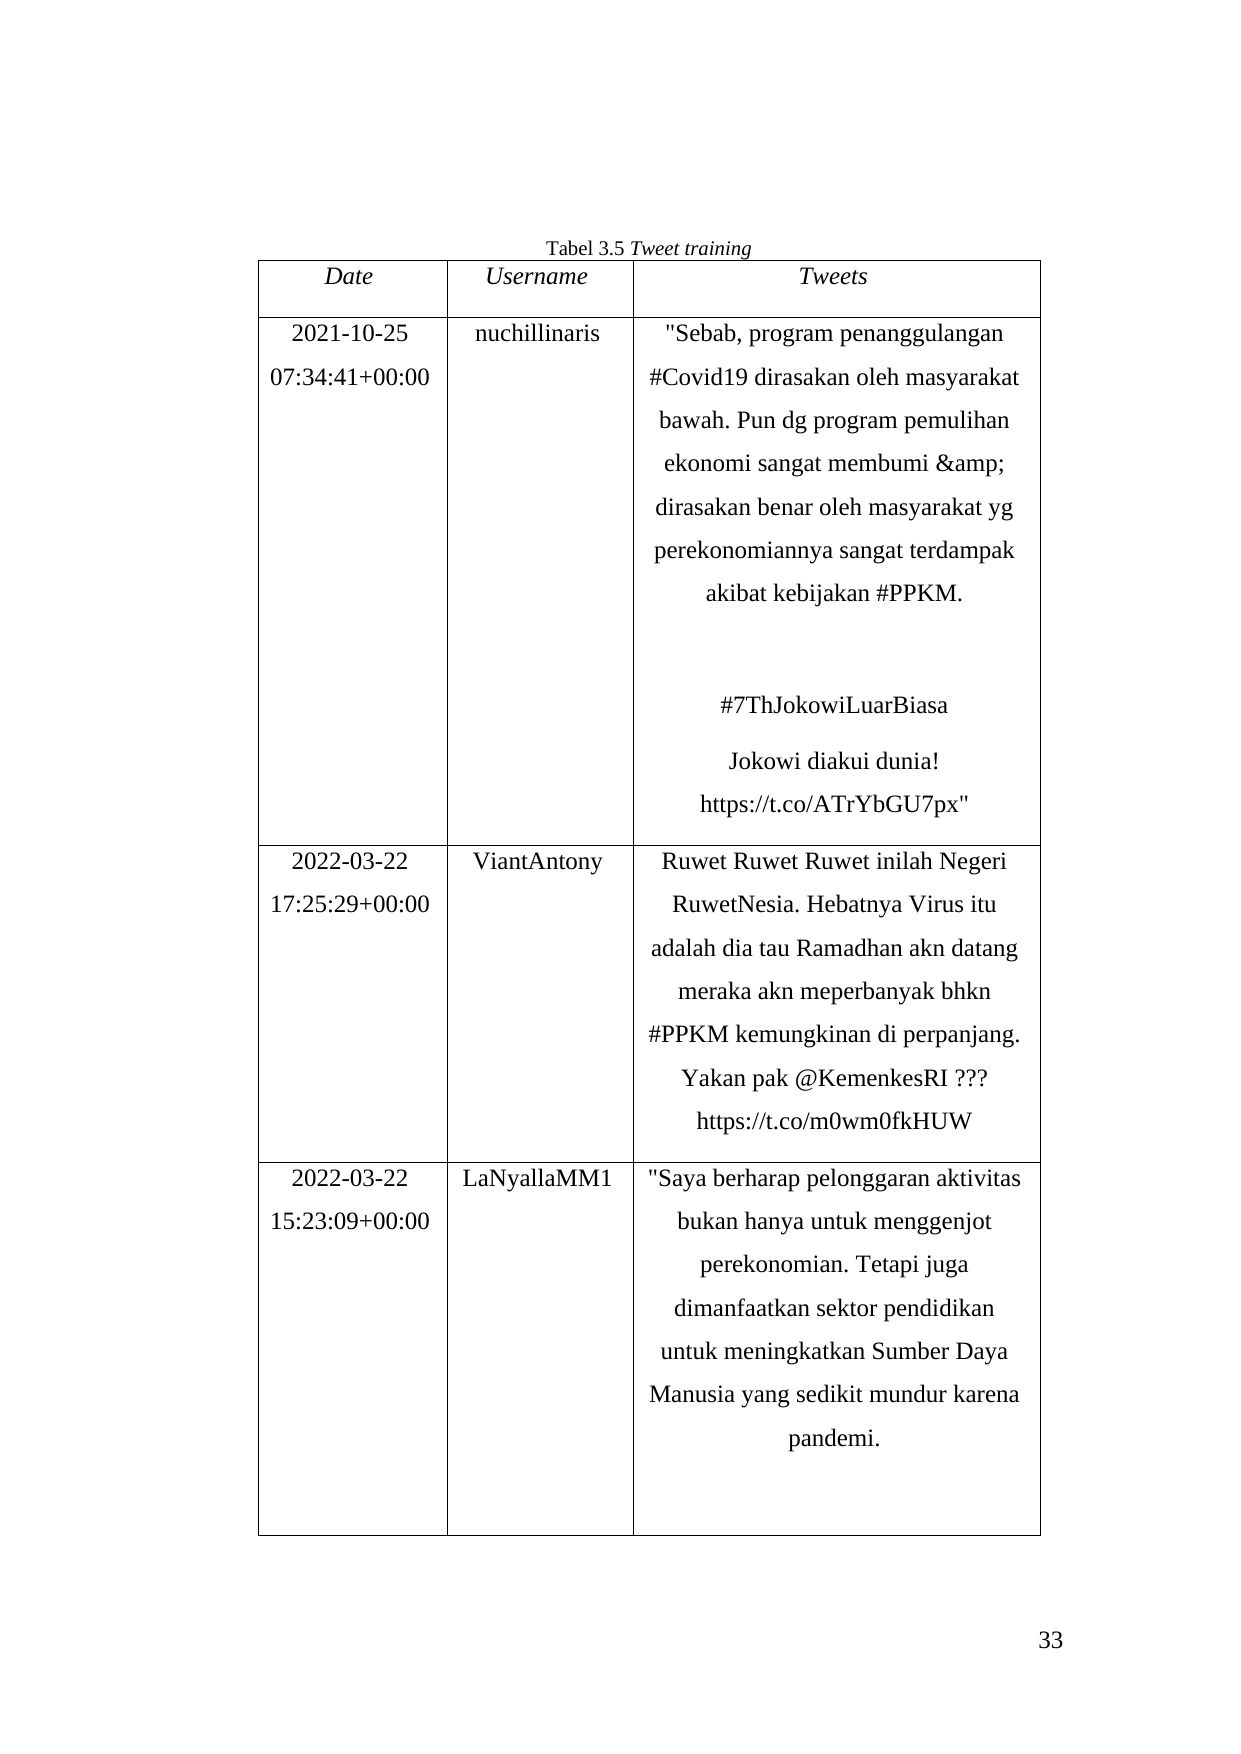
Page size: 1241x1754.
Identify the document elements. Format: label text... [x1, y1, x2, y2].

table_cell 2022-03-22 17:25:29+00:00 [259, 846, 447, 1162]
table_cell 2021-10-25 07:34:41+00:00 [259, 318, 447, 845]
table_header Date [259, 261, 447, 317]
table_cell nuchillinaris [448, 318, 633, 845]
table_cell "Sebab, program penanggulangan #Covid19 dirasakan oleh masyarakat bawah. Pun dg program pemulihan ekonomi sangat membumi &amp; dirasakan benar oleh masyarakat yg perekonomiannya sangat terdampak akibat kebijakan #PPKM. #7ThJokowiLuarBiasa Jokowi diakui dunia! https://t.co/ATrYbGU7px" [634, 318, 1040, 845]
table_cell Ruwet Ruwet Ruwet inilah Negeri RuwetNesia. Hebatnya Virus itu adalah dia tau Ramadhan akn datang meraka akn meperbanyak bhkn #PPKM kemungkinan di perpanjang. Yakan pak @KemenkesRI ??? https://t.co/m0wm0fkHUW [634, 846, 1040, 1162]
table_header Tweets [634, 261, 1040, 317]
table_cell 2022-03-22 15:23:09+00:00 [259, 1163, 447, 1534]
table_cell ViantAntony [448, 846, 633, 1162]
table_cell LaNyallaMM1 [448, 1163, 633, 1534]
table_header Username [448, 261, 633, 317]
